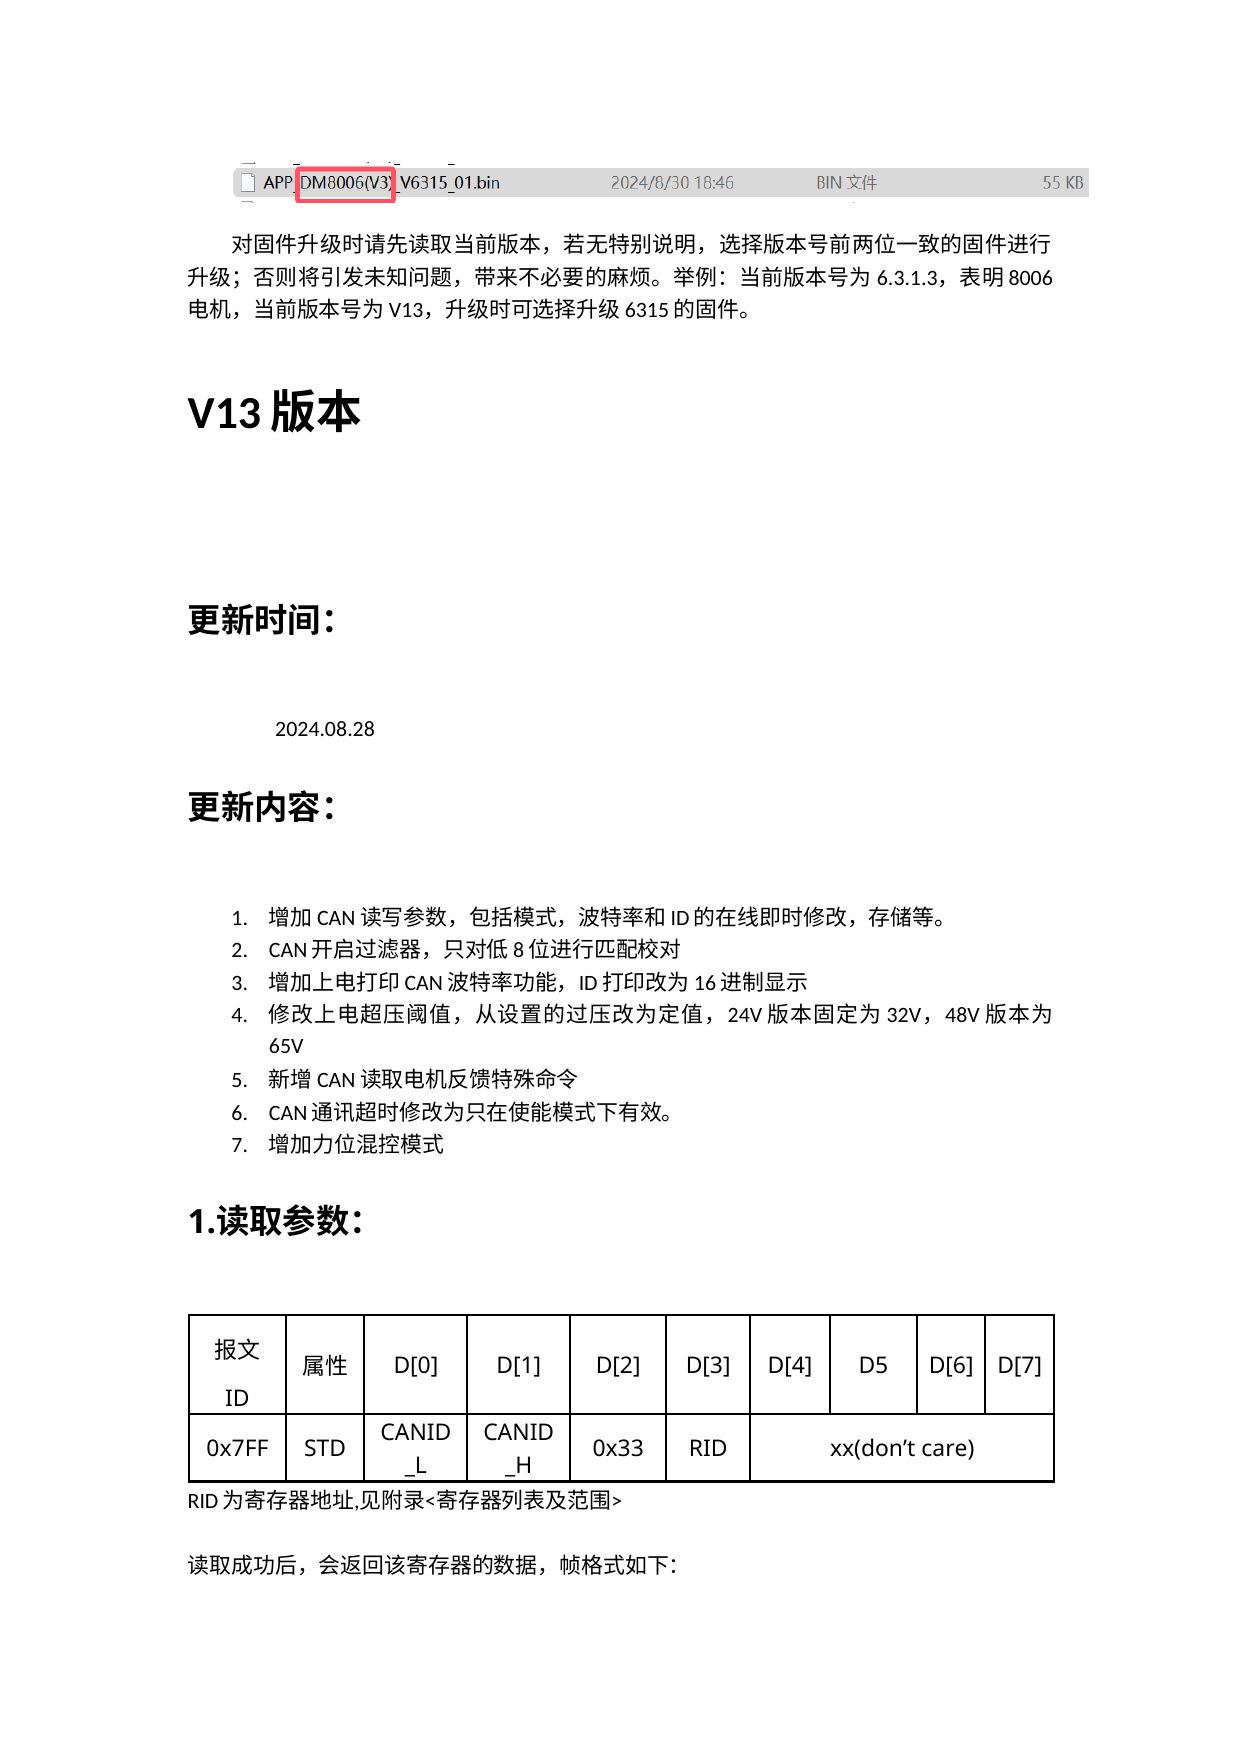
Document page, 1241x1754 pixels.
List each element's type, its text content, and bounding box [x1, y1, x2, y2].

text RID为寄存器地址,见附录<寄存器列表及范围> [187, 1482, 1053, 1515]
table_cell RID [667, 1415, 749, 1480]
table_header D[4] [751, 1316, 829, 1413]
table_cell 0x33 [571, 1415, 665, 1480]
table_header D[2] [571, 1316, 665, 1413]
subtitle V13版本 [187, 360, 1053, 457]
table_header D[7] [986, 1316, 1053, 1413]
picture [231, 162, 1097, 203]
subtitle 更新内容： [187, 772, 1053, 837]
table_header D[0] [365, 1316, 466, 1413]
list CAN通讯超时修改为只在使能模式下有效。 [231, 1094, 1053, 1127]
table_cell CANID_H [468, 1415, 569, 1480]
list 增加上电打印CAN波特率功能，ID打印改为16进制显示 [231, 964, 1053, 997]
text 读取成功后，会返回该寄存器的数据，帧格式如下： [187, 1547, 1053, 1580]
list 新增CAN读取电机反馈特殊命令 [231, 1062, 1053, 1094]
list 增加CAN读写参数，包括模式，波特率和ID的在线即时修改，存储等。 [231, 899, 1053, 932]
table_cell xx(don’t care) [751, 1415, 1053, 1480]
table_header D[6] [918, 1316, 984, 1413]
table_header D[3] [667, 1316, 749, 1413]
subtitle 更新时间： [187, 585, 1053, 650]
table_cell 0x7FF [190, 1415, 285, 1480]
table_header D5 [831, 1316, 916, 1413]
list CAN开启过滤器，只对低8位进行匹配校对 [231, 932, 1053, 964]
table_header 报文ID [190, 1316, 285, 1413]
table_header D[1] [468, 1316, 569, 1413]
list 修改上电超压阈值，从设置的过压改为定值，24V版本固定为32V，48V版本为65V [231, 997, 1053, 1062]
table_cell CANID_L [365, 1415, 466, 1480]
table_cell STD [287, 1415, 363, 1480]
list 增加力位混控模式 [231, 1127, 1053, 1159]
text 2024.08.28 [231, 712, 1053, 745]
subtitle 1.读取参数： [187, 1186, 1053, 1251]
table_header 属性 [287, 1316, 363, 1413]
text 对固件升级时请先读取当前版本，若无特别说明，选择版本号前两位一致的固件进行升级；否则将引发未知问题，带来不必要的麻烦。举例：当前版本号为6.3.1.3，表明8006电机，当前版本号为V13，升级时可选择升级6315的固件。 [187, 227, 1053, 324]
